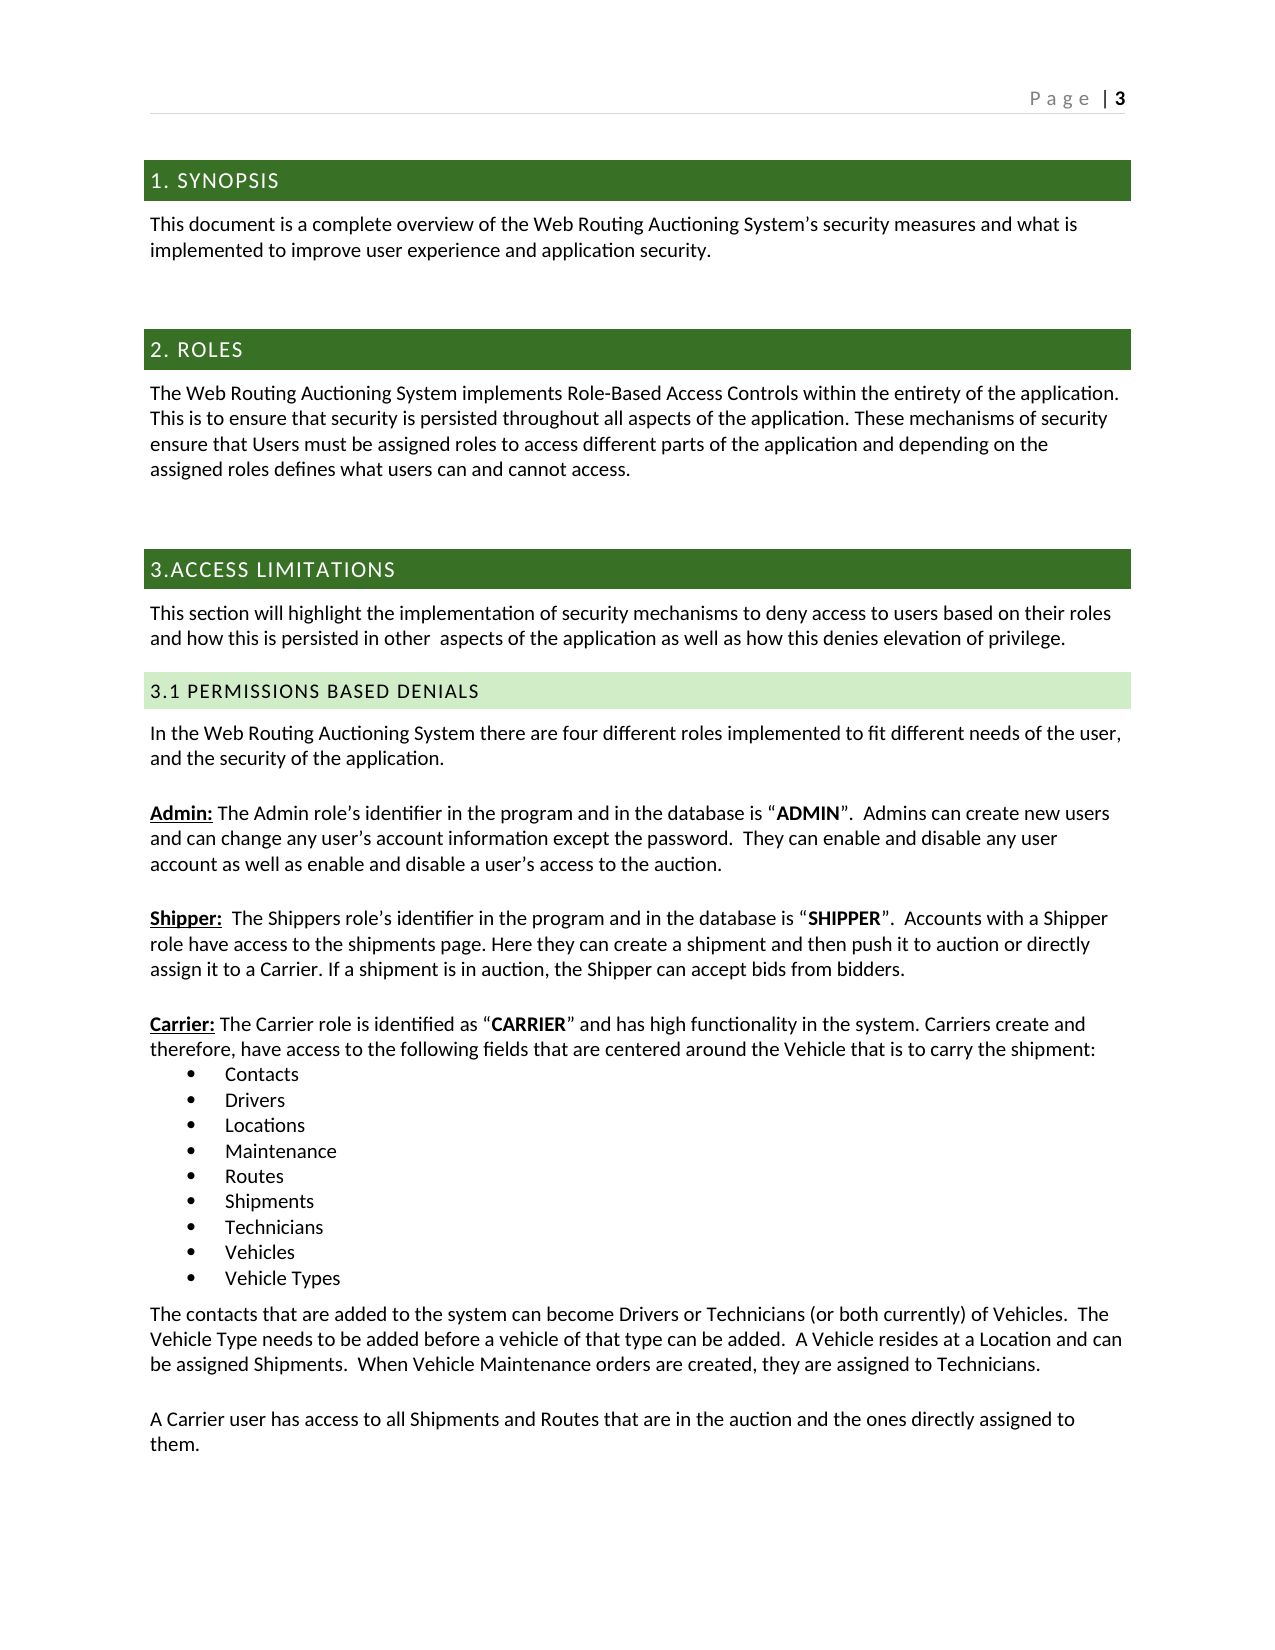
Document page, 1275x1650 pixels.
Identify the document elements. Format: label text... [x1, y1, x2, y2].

subtitle 1. Synopsis [150, 167, 1125, 195]
list Shipments [187, 1189, 1125, 1214]
subtitle 3.1 PErmissions based denials [150, 678, 1125, 703]
text This section will highlight the implementation of security mechanisms to deny access to users based on their roles and how this is persisted in other aspects of the application as well as how this denies elevation of privilege. [150, 600, 1125, 651]
text The contacts that are added to the system can become Drivers or Technicians (or both currently) of Vehicles. The Vehicle Type needs to be added before a vehicle of that type can be added. A Vehicle resides at a Location and can be assigned Shipments. When Vehicle Maintenance orders are created, they are assigned to Technicians. [150, 1301, 1125, 1377]
list Vehicles [187, 1239, 1125, 1265]
text Admin: The Admin role’s identifier in the program and in the database is “ADMIN”. Admins can create new users and can change any user’s account information except the password. They can enable and disable any user account as well as enable and disable a user’s access to the auction. [150, 800, 1125, 876]
list Routes [187, 1163, 1125, 1189]
list Drivers [187, 1087, 1125, 1112]
list Vehicle Types [187, 1265, 1125, 1290]
text A Carrier user has access to all Shipments and Routes that are in the auction and the ones directly assigned to them. [150, 1406, 1125, 1457]
list Technicians [187, 1214, 1125, 1239]
list Contacts [187, 1062, 1125, 1087]
text The Web Routing Auctioning System implements Role-Based Access Controls within the entirety of the application. This is to ensure that security is persisted throughout all aspects of the application. These mechanisms of security ensure that Users must be assigned roles to access different parts of the application and depending on the assigned roles defines what users can and cannot access. [150, 380, 1125, 482]
list Maintenance [187, 1138, 1125, 1163]
text This document is a complete overview of the Web Routing Auctioning System’s security measures and what is implemented to improve user experience and application security. [150, 211, 1125, 262]
text In the Web Routing Auctioning System there are four different roles implemented to fit different needs of the user, and the security of the application. [150, 720, 1125, 771]
text Shipper: The Shippers role’s identifier in the program and in the database is “SHIPPER”. Accounts with a Shipper role have access to the shipments page. Here they can create a shipment and then push it to auction or directly assign it to a Carrier. If a shipment is in auction, the Shipper can accept bids from bidders. [150, 905, 1125, 982]
text Carrier: The Carrier role is identified as “CARRIER” and has high functionality in the system. Carriers create and therefore, have access to the following fields that are centered around the Vehicle that is to carry the shipment: [150, 1011, 1125, 1062]
subtitle 3.Access Limitations [150, 555, 1125, 583]
list Locations [187, 1112, 1125, 1138]
subtitle 2. Roles [150, 336, 1125, 363]
